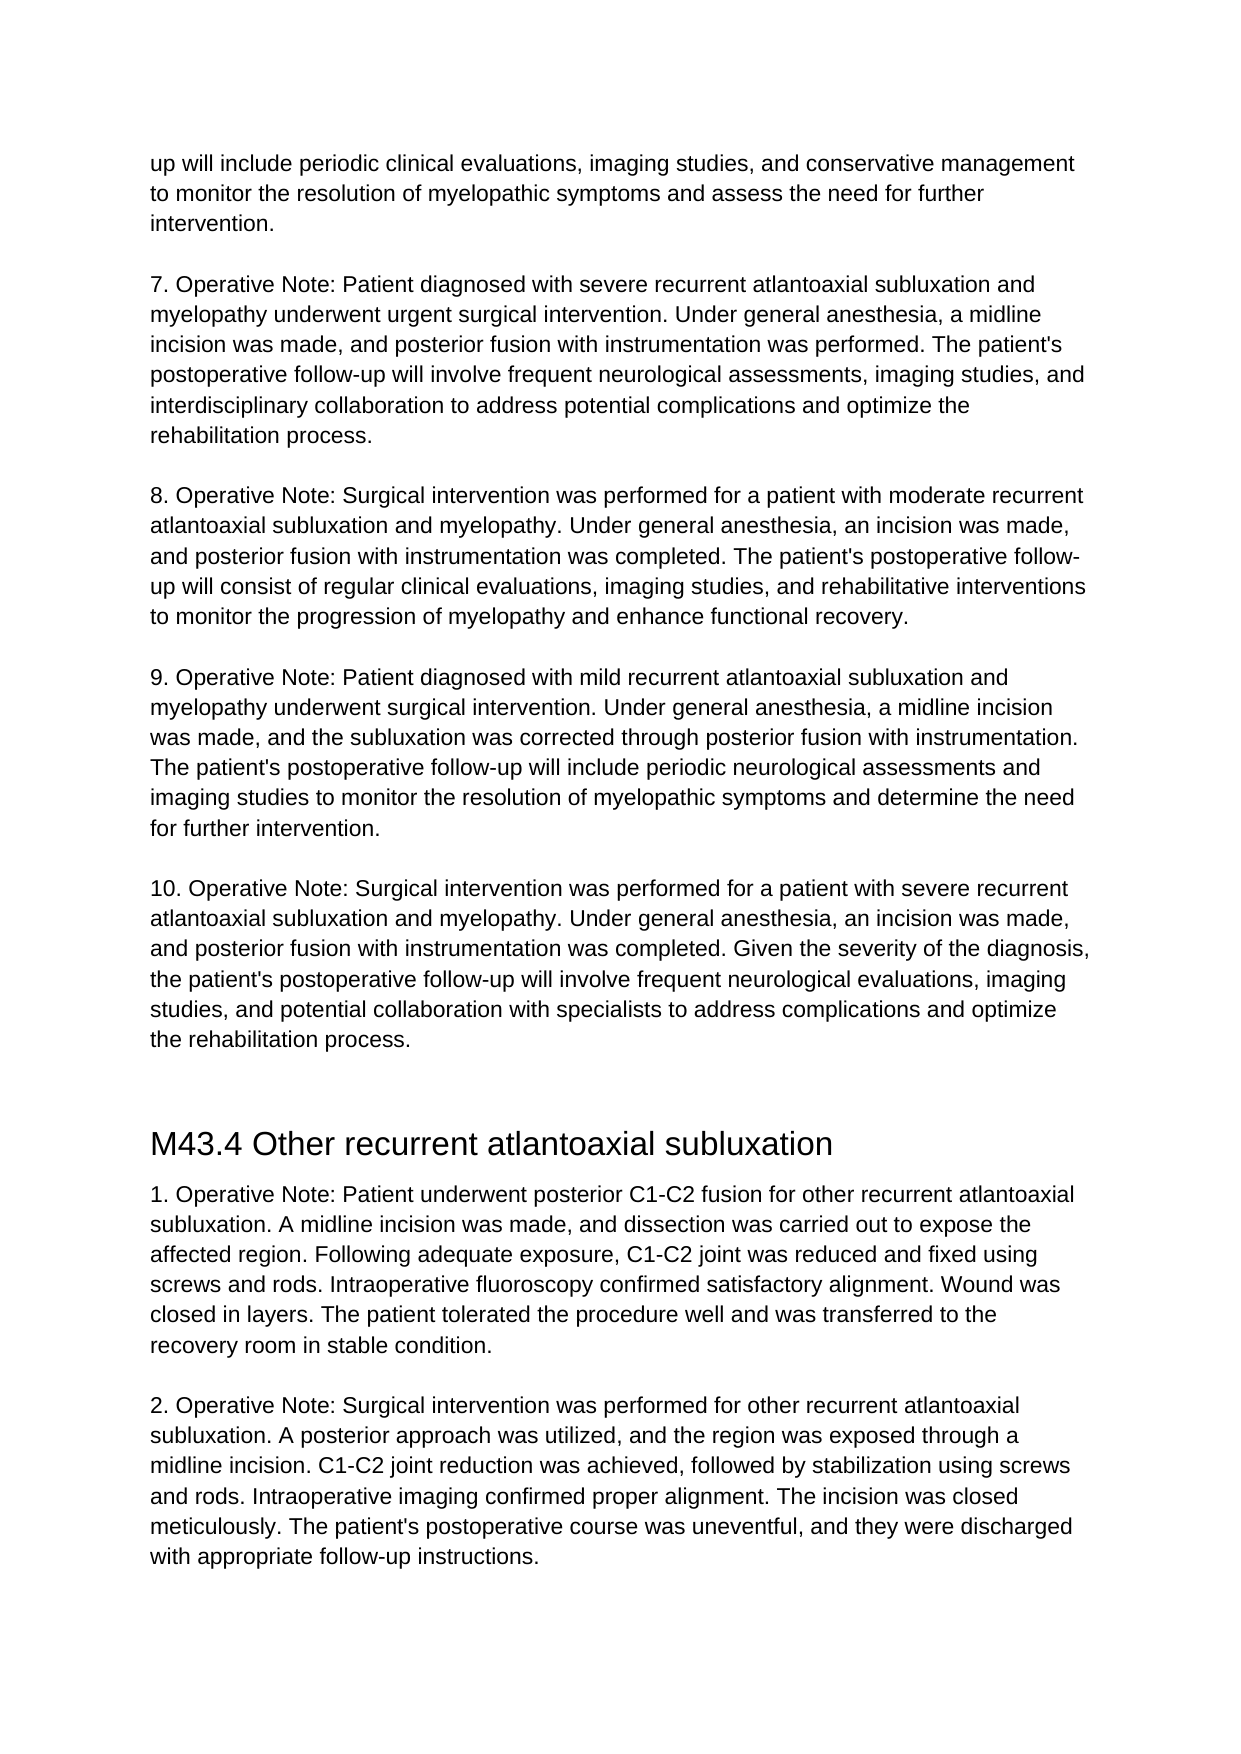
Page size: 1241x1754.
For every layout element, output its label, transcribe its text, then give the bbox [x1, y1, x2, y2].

text 8. Operative Note: Surgical intervention was performed for a patient with moderate recurrent atlantoaxial subluxation and myelopathy. Under general anesthesia, an incision was made, and posterior fusion with instrumentation was completed. The patient's postoperative follow-up will consist of regular clinical evaluations, imaging studies, and rehabilitative interventions to monitor the progression of myelopathy and enhance functional recovery. [150, 482, 1090, 629]
text 7. Operative Note: Patient diagnosed with severe recurrent atlantoaxial subluxation and myelopathy underwent urgent surgical intervention. Under general anesthesia, a midline incision was made, and posterior fusion with instrumentation was performed. The patient's postoperative follow-up will involve frequent neurological assessments, imaging studies, and interdisciplinary collaboration to address potential complications and optimize the rehabilitation process. [150, 271, 1090, 448]
subtitle M43.4 Other recurrent atlantoaxial subluxation [150, 1124, 1090, 1162]
text 10. Operative Note: Surgical intervention was performed for a patient with severe recurrent atlantoaxial subluxation and myelopathy. Under general anesthesia, an incision was made, and posterior fusion with instrumentation was completed. Given the severity of the diagnosis, the patient's postoperative follow-up will involve frequent neurological evaluations, imaging studies, and potential collaboration with specialists to address complications and optimize the rehabilitation process. [150, 875, 1090, 1052]
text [150, 150, 1090, 237]
text 2. Operative Note: Surgical intervention was performed for other recurrent atlantoaxial subluxation. A posterior approach was utilized, and the region was exposed through a midline incision. C1-C2 joint reduction was achieved, followed by stabilization using screws and rods. Intraoperative imaging confirmed proper alignment. The incision was closed meticulously. The patient's postoperative course was uneventful, and they were discharged with appropriate follow-up instructions. [150, 1392, 1090, 1569]
text 9. Operative Note: Patient diagnosed with mild recurrent atlantoaxial subluxation and myelopathy underwent surgical intervention. Under general anesthesia, a midline incision was made, and the subluxation was corrected through posterior fusion with instrumentation. The patient's postoperative follow-up will include periodic neurological assessments and imaging studies to monitor the resolution of myelopathic symptoms and determine the need for further intervention. [150, 663, 1090, 841]
text 1. Operative Note: Patient underwent posterior C1-C2 fusion for other recurrent atlantoaxial subluxation. A midline incision was made, and dissection was carried out to expose the affected region. Following adequate exposure, C1-C2 joint was reduced and fixed using screws and rods. Intraoperative fluoroscopy confirmed satisfactory alignment. Wound was closed in layers. The patient tolerated the procedure well and was transferred to the recovery room in stable condition. [150, 1181, 1090, 1358]
